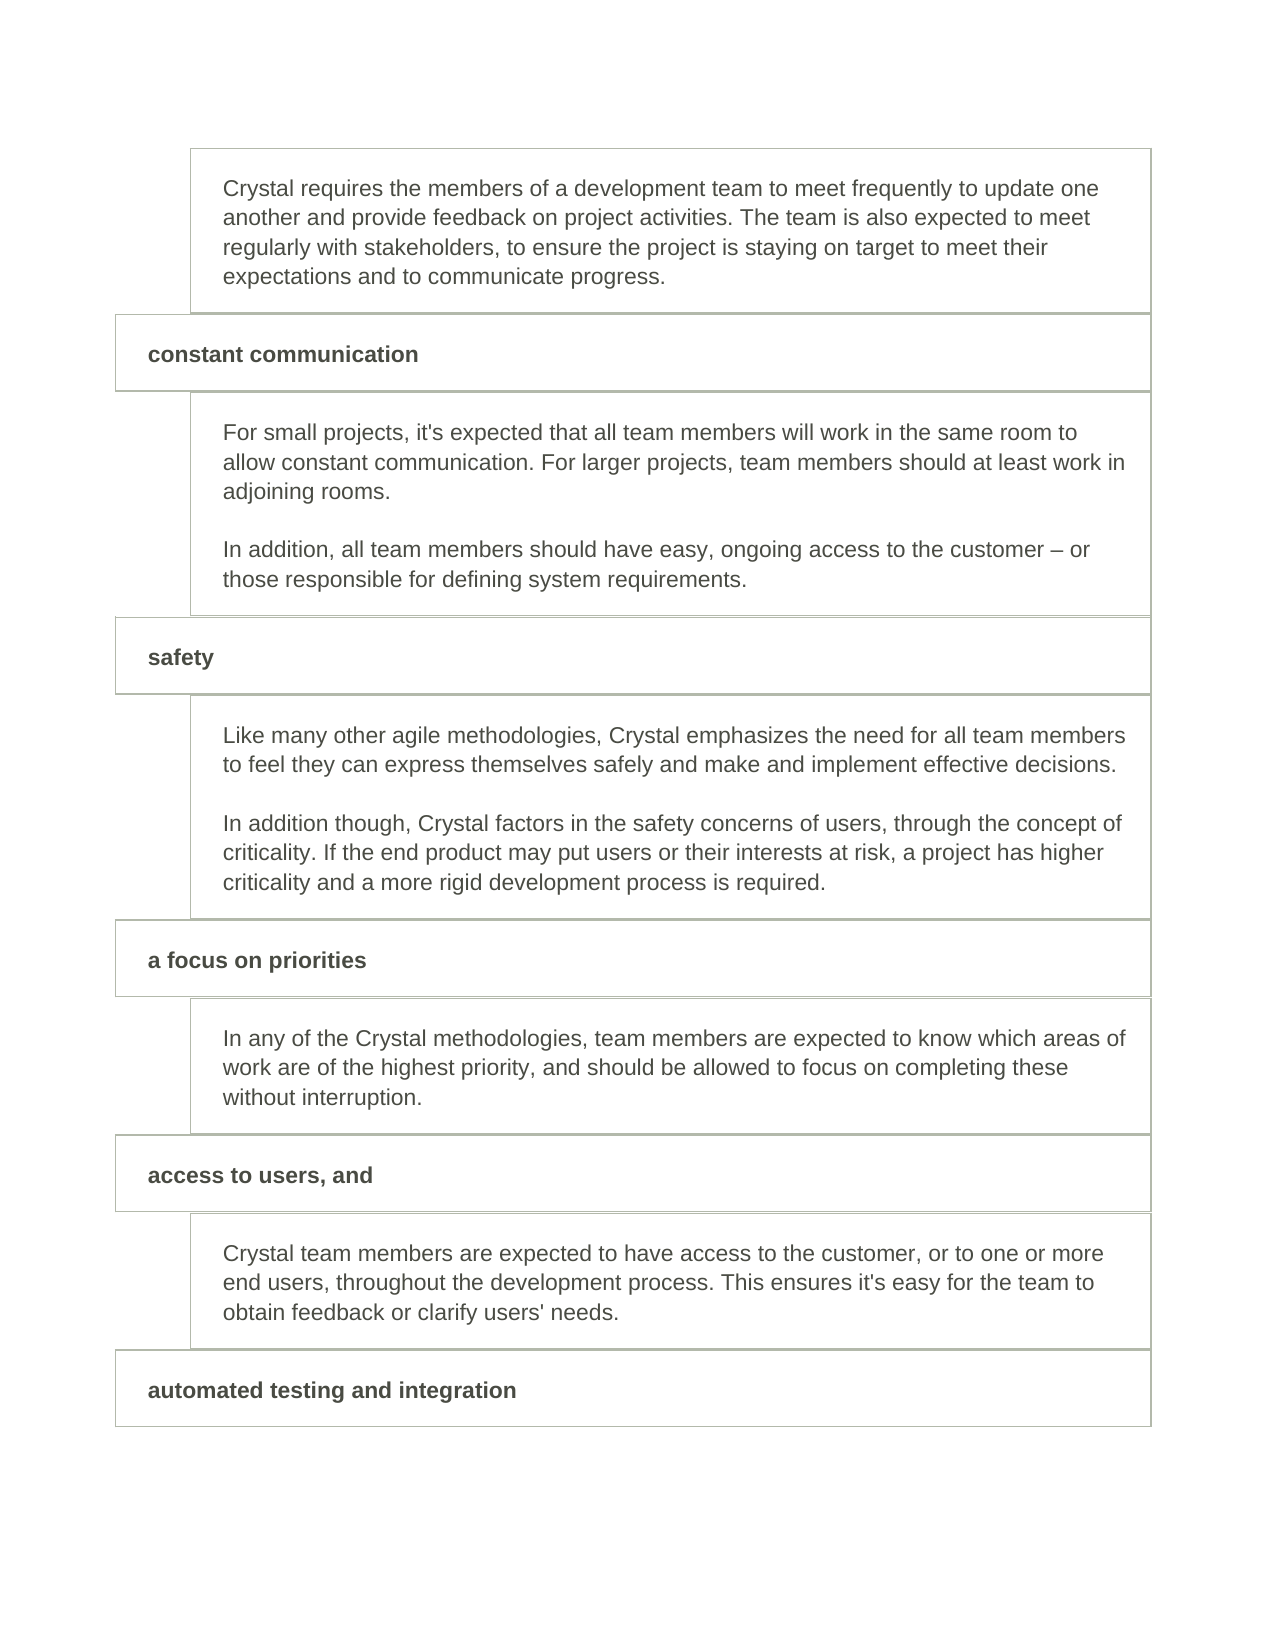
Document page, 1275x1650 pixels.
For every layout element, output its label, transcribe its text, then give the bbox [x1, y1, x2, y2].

text Like many other agile methodologies, Crystal emphasizes the need for all team members to feel they can express themselves safely and make and implement effective decisions. In addition though, Crystal factors in the safety concerns of users, through the concept of criticality. If the end product may put users or their interests at risk, a project has higher criticality and a more rigid development process is required. [191, 696, 1150, 918]
text For small projects, it's expected that all team members will work in the same room to allow constant communication. For larger projects, team members should at least work in adjoining rooms. In addition, all team members should have easy, ongoing access to the customer – or those responsible for defining system requirements. [191, 393, 1150, 615]
text constant communication [116, 315, 1150, 390]
text Crystal requires the members of a development team to meet frequently to update one another and provide feedback on project activities. The team is also expected to meet regularly with stakeholders, to ensure the project is staying on target to meet their expectations and to communicate progress. [191, 149, 1150, 312]
text Crystal team members are expected to have access to the customer, or to one or more end users, throughout the development process. This ensures it's easy for the team to obtain feedback or clarify users' needs. [191, 1214, 1150, 1348]
text a focus on priorities [116, 921, 1150, 996]
text In any of the Crystal methodologies, team members are expected to know which areas of work are of the highest priority, and should be allowed to focus on completing these without interruption. [191, 999, 1150, 1133]
text automated testing and integration [116, 1351, 1150, 1426]
text safety [116, 618, 1150, 693]
text access to users, and [116, 1136, 1150, 1211]
